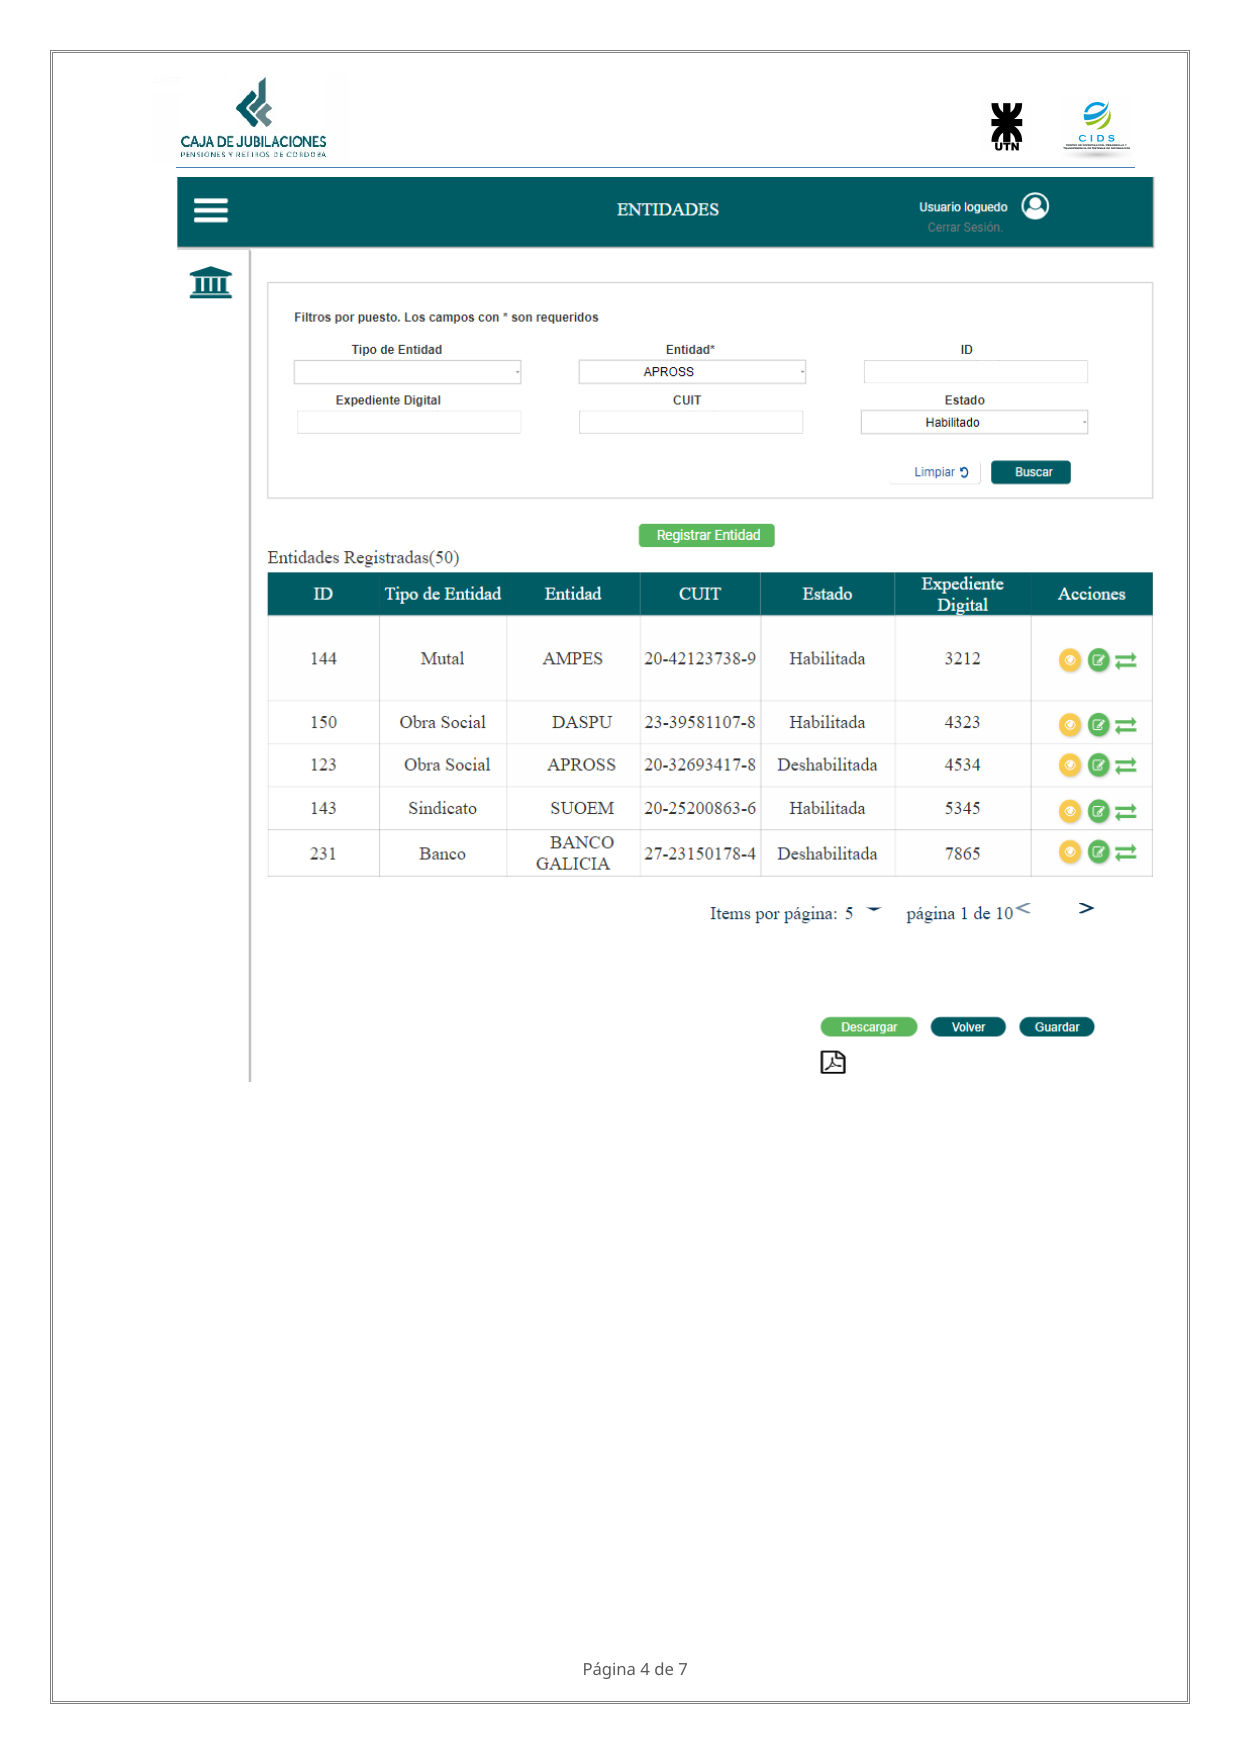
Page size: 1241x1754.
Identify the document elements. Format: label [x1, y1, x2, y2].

picture [1061, 96, 1133, 162]
picture [980, 98, 1033, 152]
picture [177, 177, 1166, 1082]
picture [152, 73, 350, 164]
